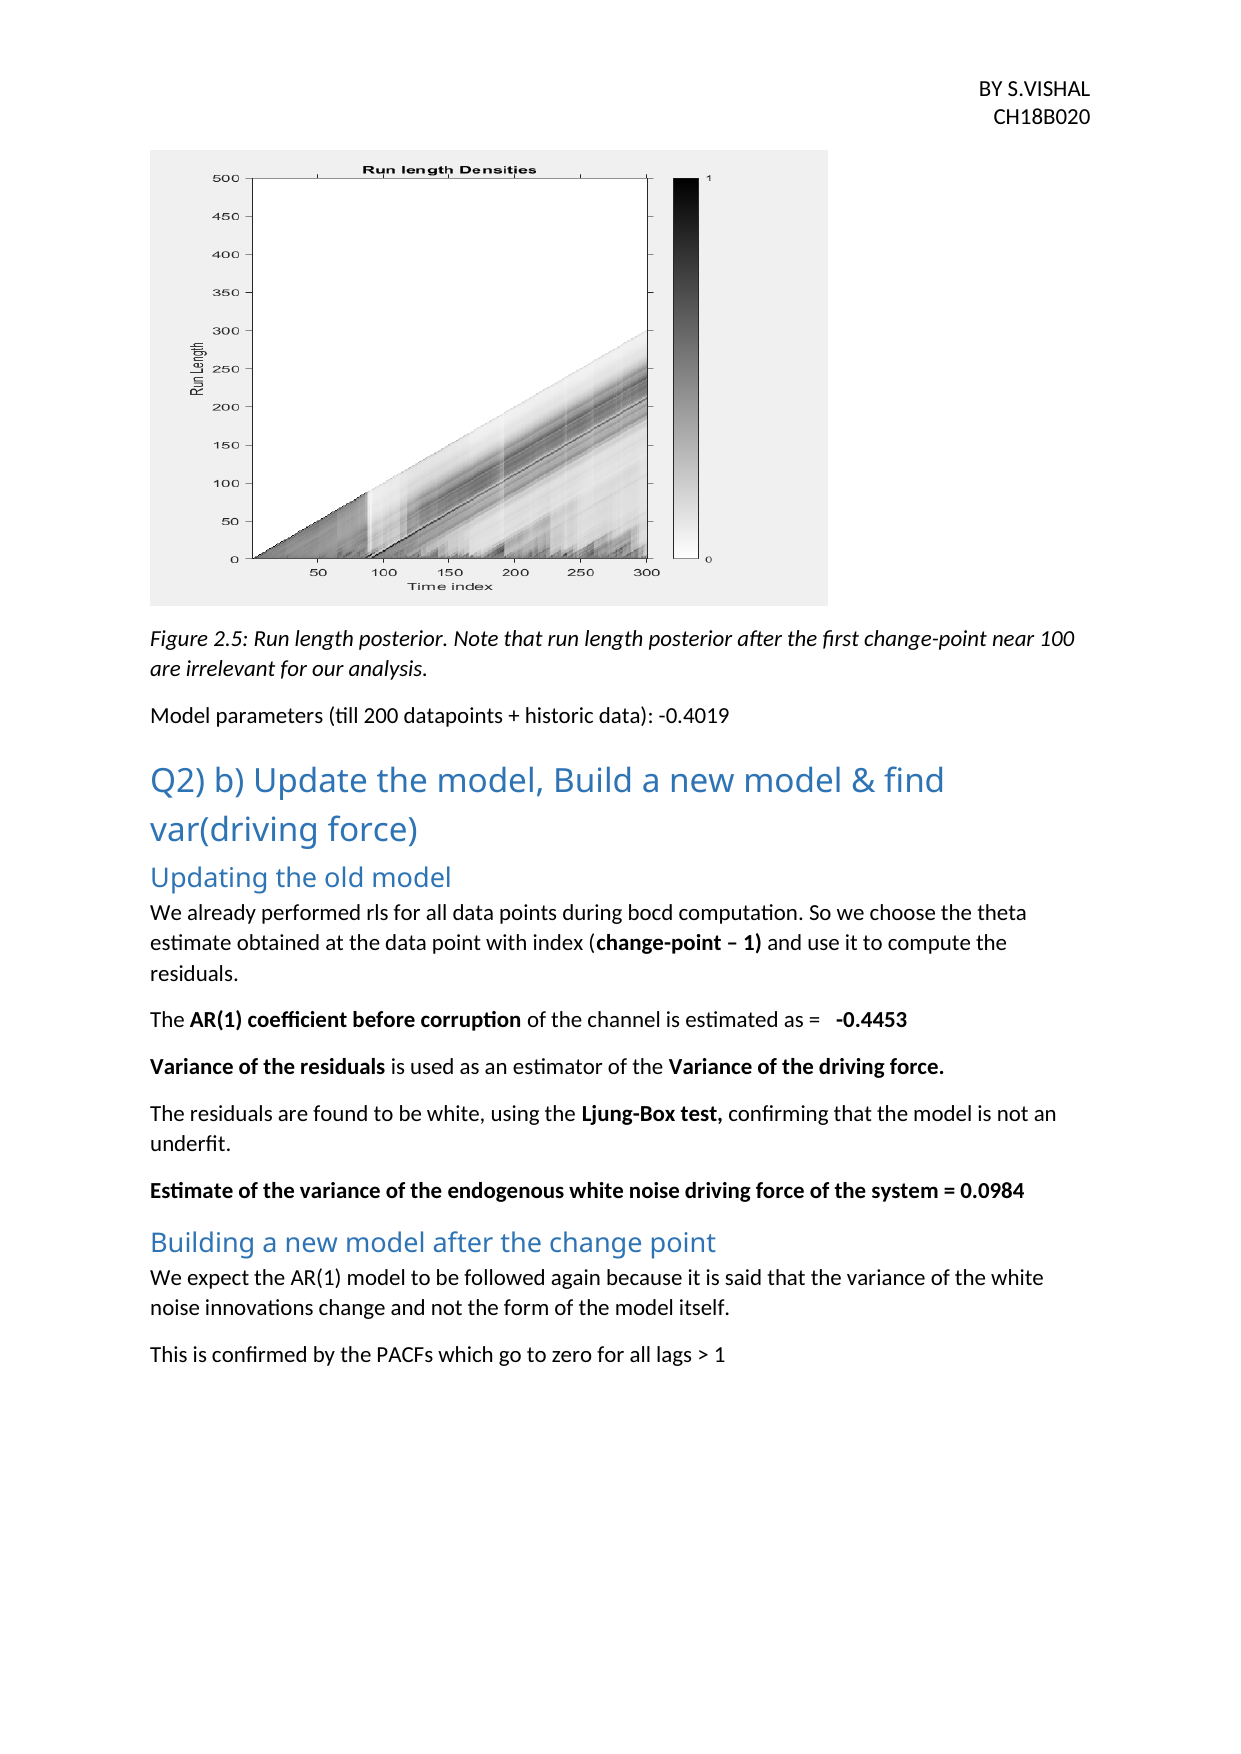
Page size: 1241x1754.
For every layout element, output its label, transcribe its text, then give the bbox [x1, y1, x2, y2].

text We expect the AR(1) model to be followed again because it is said that the variance of the white noise innovations change and not the form of the model itself. [150, 1263, 1090, 1321]
text This is confirmed by the PACFs which go to zero for all lags > 1 [150, 1340, 1090, 1368]
text The AR(1) coefficient before corruption of the channel is estimated as = -0.4453 [150, 1006, 1090, 1033]
text Estimate of the variance of the endogenous white noise driving force of the system = 0.0984 [150, 1176, 1090, 1204]
text The residuals are found to be white, using the Ljung-Box test, confirming that the model is not an underfit. [150, 1099, 1090, 1157]
text Figure 2.5: Run length posterior. Note that run length posterior after the first change-point near 100 are irrelevant for our analysis. [150, 624, 1090, 682]
subtitle Updating the old model [150, 858, 1090, 895]
text Variance of the residuals is used as an estimator of the Variance of the driving force. [150, 1052, 1090, 1080]
subtitle Q2) b) Update the model, Build a new model & find var(driving force) [150, 756, 1090, 851]
text Model parameters (till 200 datapoints + historic data): -0.4019 [150, 701, 1090, 729]
text We already performed rls for all data points during bocd computation. So we choose the theta estimate obtained at the data point with index (change-point – 1) and use it to compute the residuals. [150, 898, 1090, 987]
picture [150, 150, 828, 606]
subtitle Building a new model after the change point [150, 1223, 1090, 1260]
